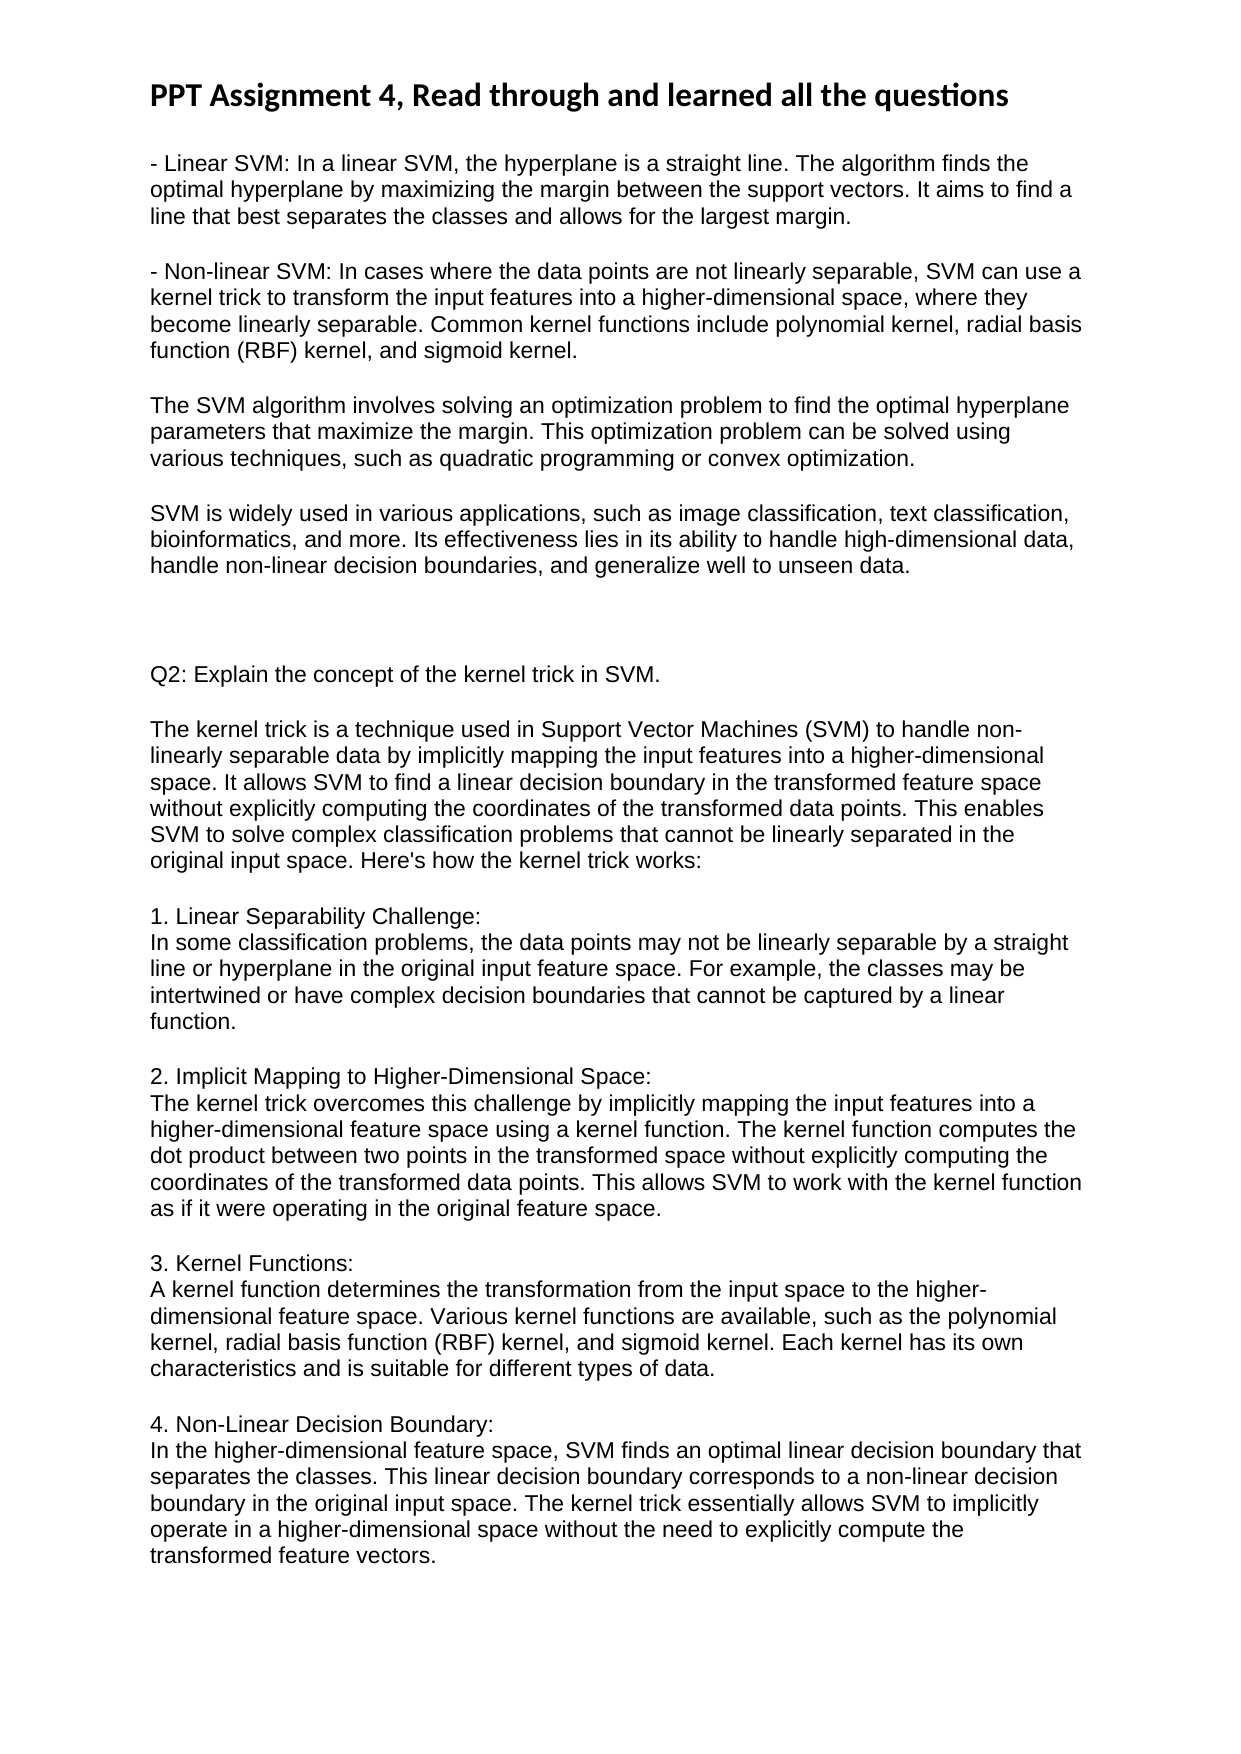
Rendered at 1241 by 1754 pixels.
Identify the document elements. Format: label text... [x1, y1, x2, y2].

text The kernel trick is a technique used in Support Vector Machines (SVM) to handle non-linearly separable data by implicitly mapping the input features into a higher-dimensional space. It allows SVM to find a linear decision boundary in the transformed feature space without explicitly computing the coordinates of the transformed data points. This enables SVM to solve complex classification problems that cannot be linearly separated in the original input space. Here's how the kernel trick works: [150, 716, 1090, 874]
text 3. Kernel Functions: [150, 1250, 1090, 1276]
text In the higher-dimensional feature space, SVM finds an optimal linear decision boundary that separates the classes. This linear decision boundary corresponds to a non-linear decision boundary in the original input space. The kernel trick essentially allows SVM to implicitly operate in a higher-dimensional space without the need to explicitly compute the transformed feature vectors. [150, 1437, 1090, 1569]
text The SVM algorithm involves solving an optimization problem to find the optimal hyperplane parameters that maximize the margin. This optimization problem can be solved using various techniques, such as quadratic programming or convex optimization. [150, 392, 1090, 471]
text A kernel function determines the transformation from the input space to the higher-dimensional feature space. Various kernel functions are available, such as the polynomial kernel, radial basis function (RBF) kernel, and sigmoid kernel. Each kernel has its own characteristics and is suitable for different types of data. [150, 1276, 1090, 1382]
text In some classification problems, the data points may not be linearly separable by a straight line or hyperplane in the original input feature space. For example, the classes may be intertwined or have complex decision boundaries that cannot be captured by a linear function. [150, 929, 1090, 1034]
text - Linear SVM: In a linear SVM, the hyperplane is a straight line. The algorithm finds the optimal hyperplane by maximizing the margin between the support vectors. It aims to find a line that best separates the classes and allows for the largest margin. [150, 150, 1090, 229]
text The kernel trick overcomes this challenge by implicitly mapping the input features into a higher-dimensional feature space using a kernel function. The kernel function computes the dot product between two points in the transformed space without explicitly computing the coordinates of the transformed data points. This allows SVM to work with the kernel function as if it were operating in the original feature space. [150, 1089, 1090, 1221]
text 2. Implicit Mapping to Higher-Dimensional Space: [150, 1063, 1090, 1089]
text 1. Linear Separability Challenge: [150, 903, 1090, 929]
text SVM is widely used in various applications, such as image classification, text classification, bioinformatics, and more. Its effectiveness lies in its ability to handle high-dimensional data, handle non-linear decision boundaries, and generalize well to unseen data. [150, 500, 1090, 579]
text Q2: Explain the concept of the kernel trick in SVM. [150, 661, 1090, 687]
text - Non-linear SVM: In cases where the data points are not linearly separable, SVM can use a kernel trick to transform the input features into a higher-dimensional space, where they become linearly separable. Common kernel functions include polynomial kernel, radial basis function (RBF) kernel, and sigmoid kernel. [150, 258, 1090, 363]
text 4. Non-Linear Decision Boundary: [150, 1411, 1090, 1437]
